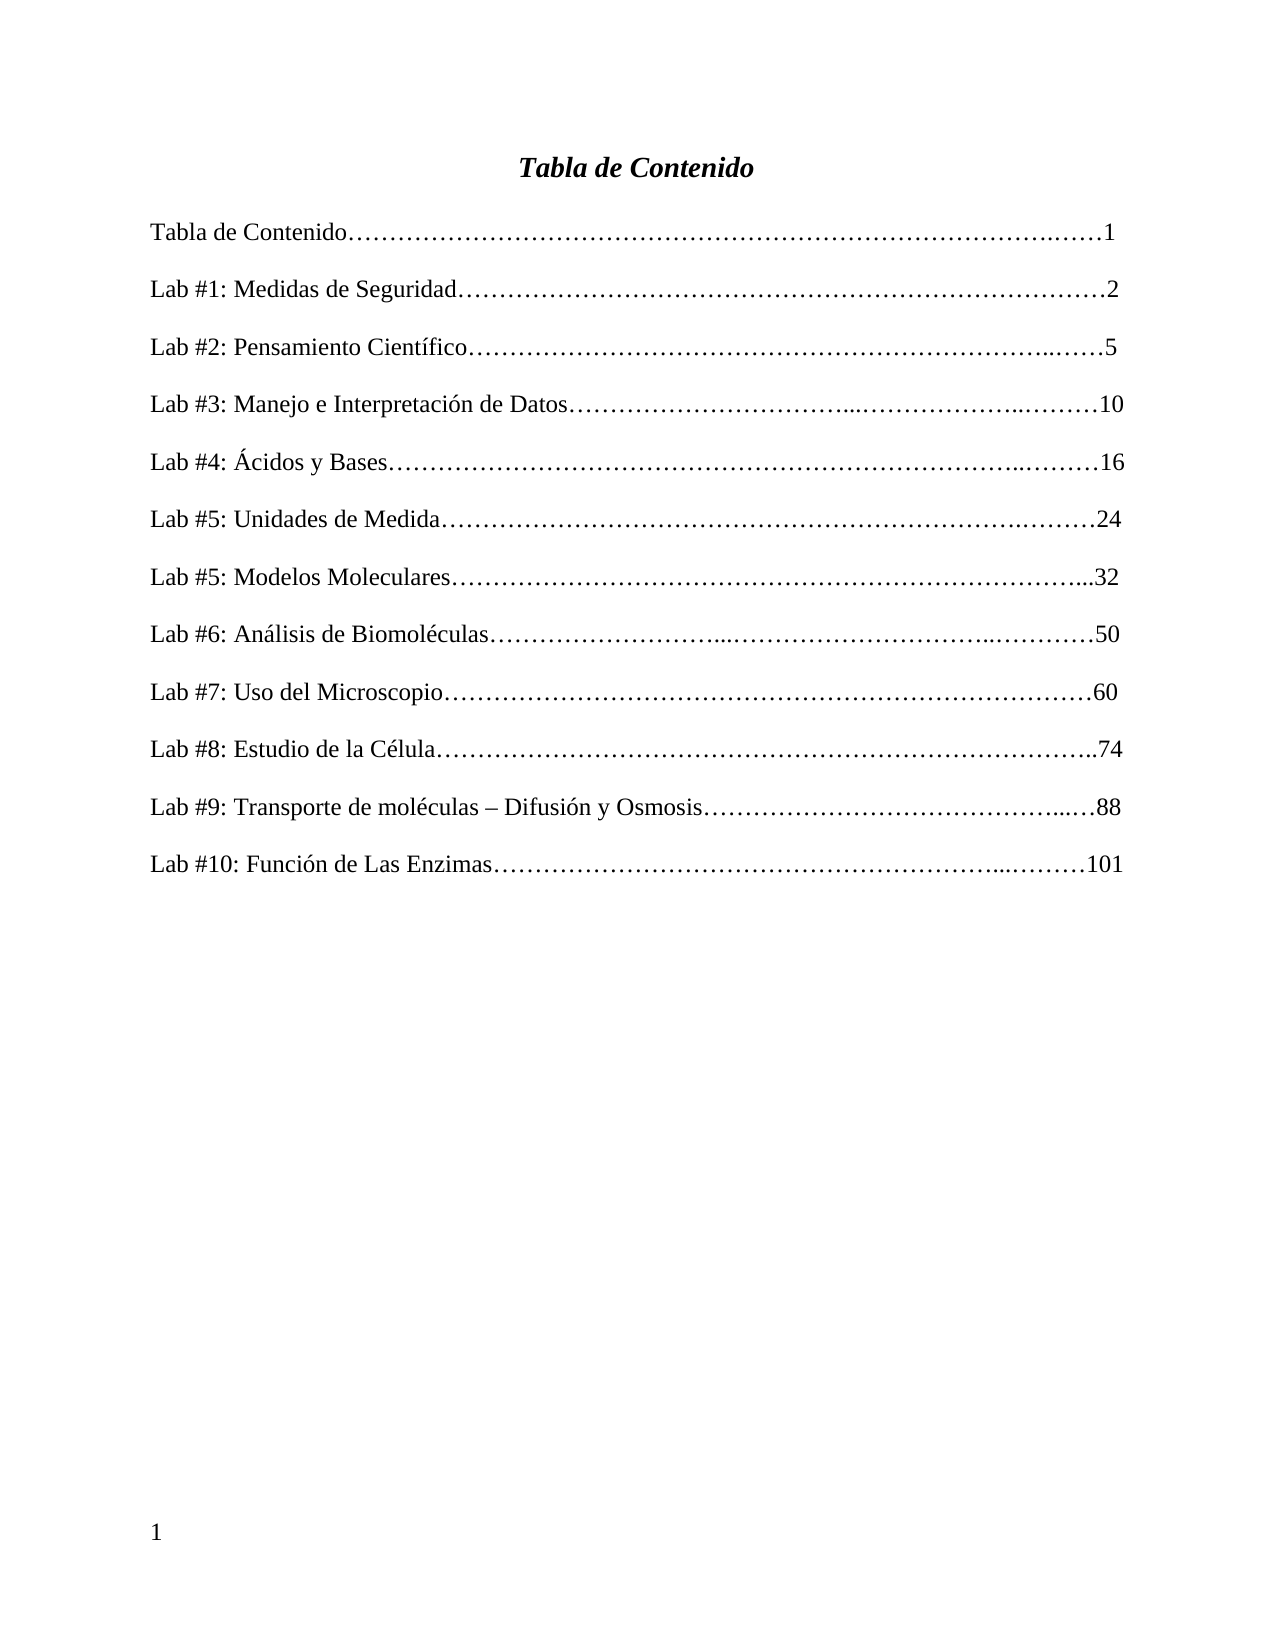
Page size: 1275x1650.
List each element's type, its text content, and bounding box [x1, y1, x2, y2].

text Lab #5: Unidades de Medida…………………………………………………………….………24 [150, 504, 1125, 533]
text Lab #6: Análisis de Biomoléculas………………………...…………………………..…………50 [150, 619, 1125, 648]
text Lab #10: Función de Las Enzimas……………………………………………………...………101 [150, 849, 1125, 878]
text Lab #4: Ácidos y Bases…………………………………………………………………..………16 [150, 447, 1125, 476]
text Lab #8: Estudio de la Célula……………………………………………………………………..74 [150, 734, 1125, 763]
text Tabla de Contenido………………………………………………………………………….……1 [150, 217, 1125, 246]
text Lab #5: Modelos Moleculares…………………………………………………………………...32 [150, 562, 1125, 591]
text Lab #3: Manejo e Interpretación de Datos……………………………...………………..………10 [150, 389, 1125, 418]
text Tabla de Contenido [150, 150, 1125, 183]
text Lab #2: Pensamiento Científico……………………………………………………………..……5 [150, 332, 1125, 361]
text Lab #9: Transporte de moléculas – Difusión y Osmosis……………………………………...…88 [150, 792, 1125, 821]
text Lab #1: Medidas de Seguridad……………………………………………………………………2 [150, 274, 1125, 303]
text Lab #7: Uso del Microscopio……………………………………………………………………60 [150, 677, 1125, 706]
